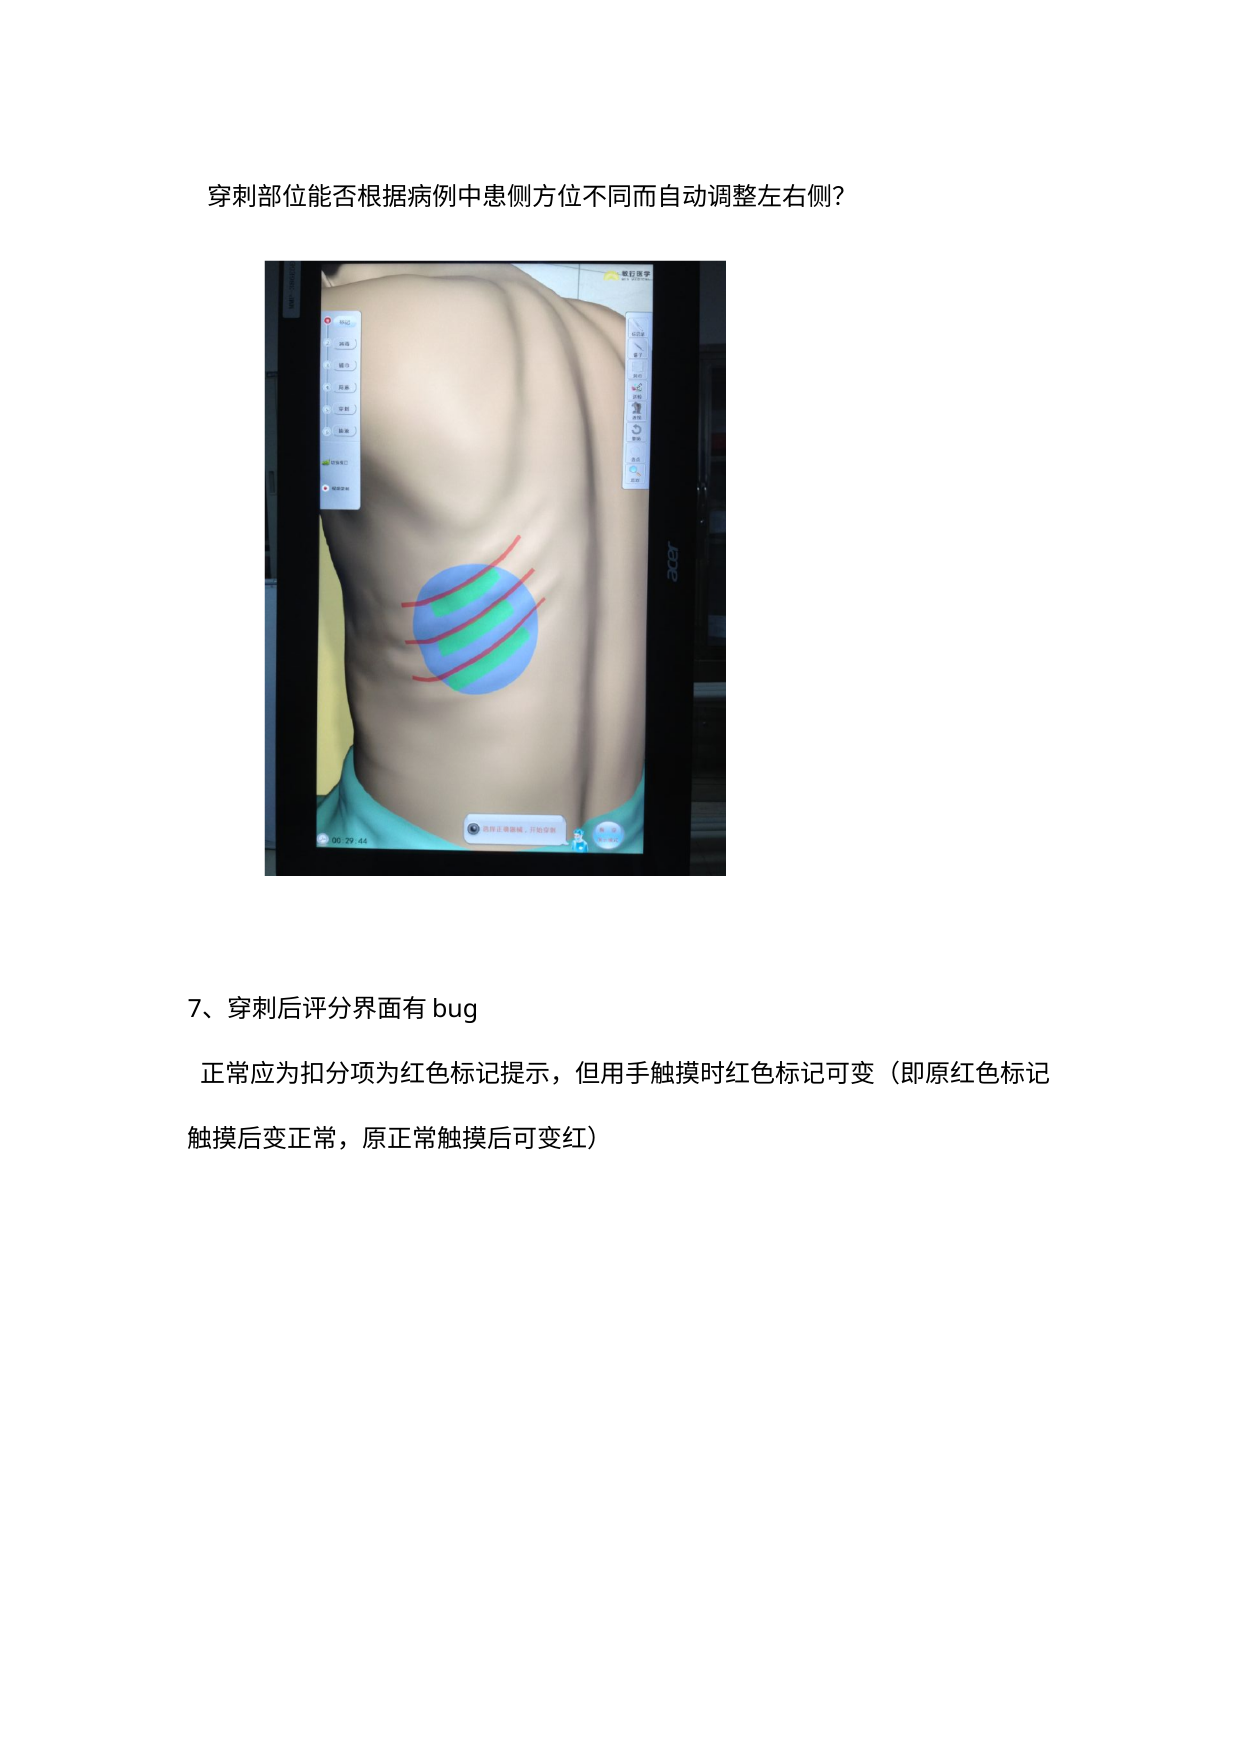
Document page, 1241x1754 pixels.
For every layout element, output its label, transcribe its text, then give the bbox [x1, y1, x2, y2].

text 正常应为扣分项为红色标记提示，但用手触摸时红色标记可变（即原红色标记触摸后变正常，原正常触摸后可变红） [187, 1039, 1053, 1169]
text 穿刺部位能否根据病例中患侧方位不同而自动调整左右侧？ [187, 162, 1053, 227]
text 7、穿刺后评分界面有bug [187, 974, 1053, 1039]
picture [265, 261, 726, 875]
